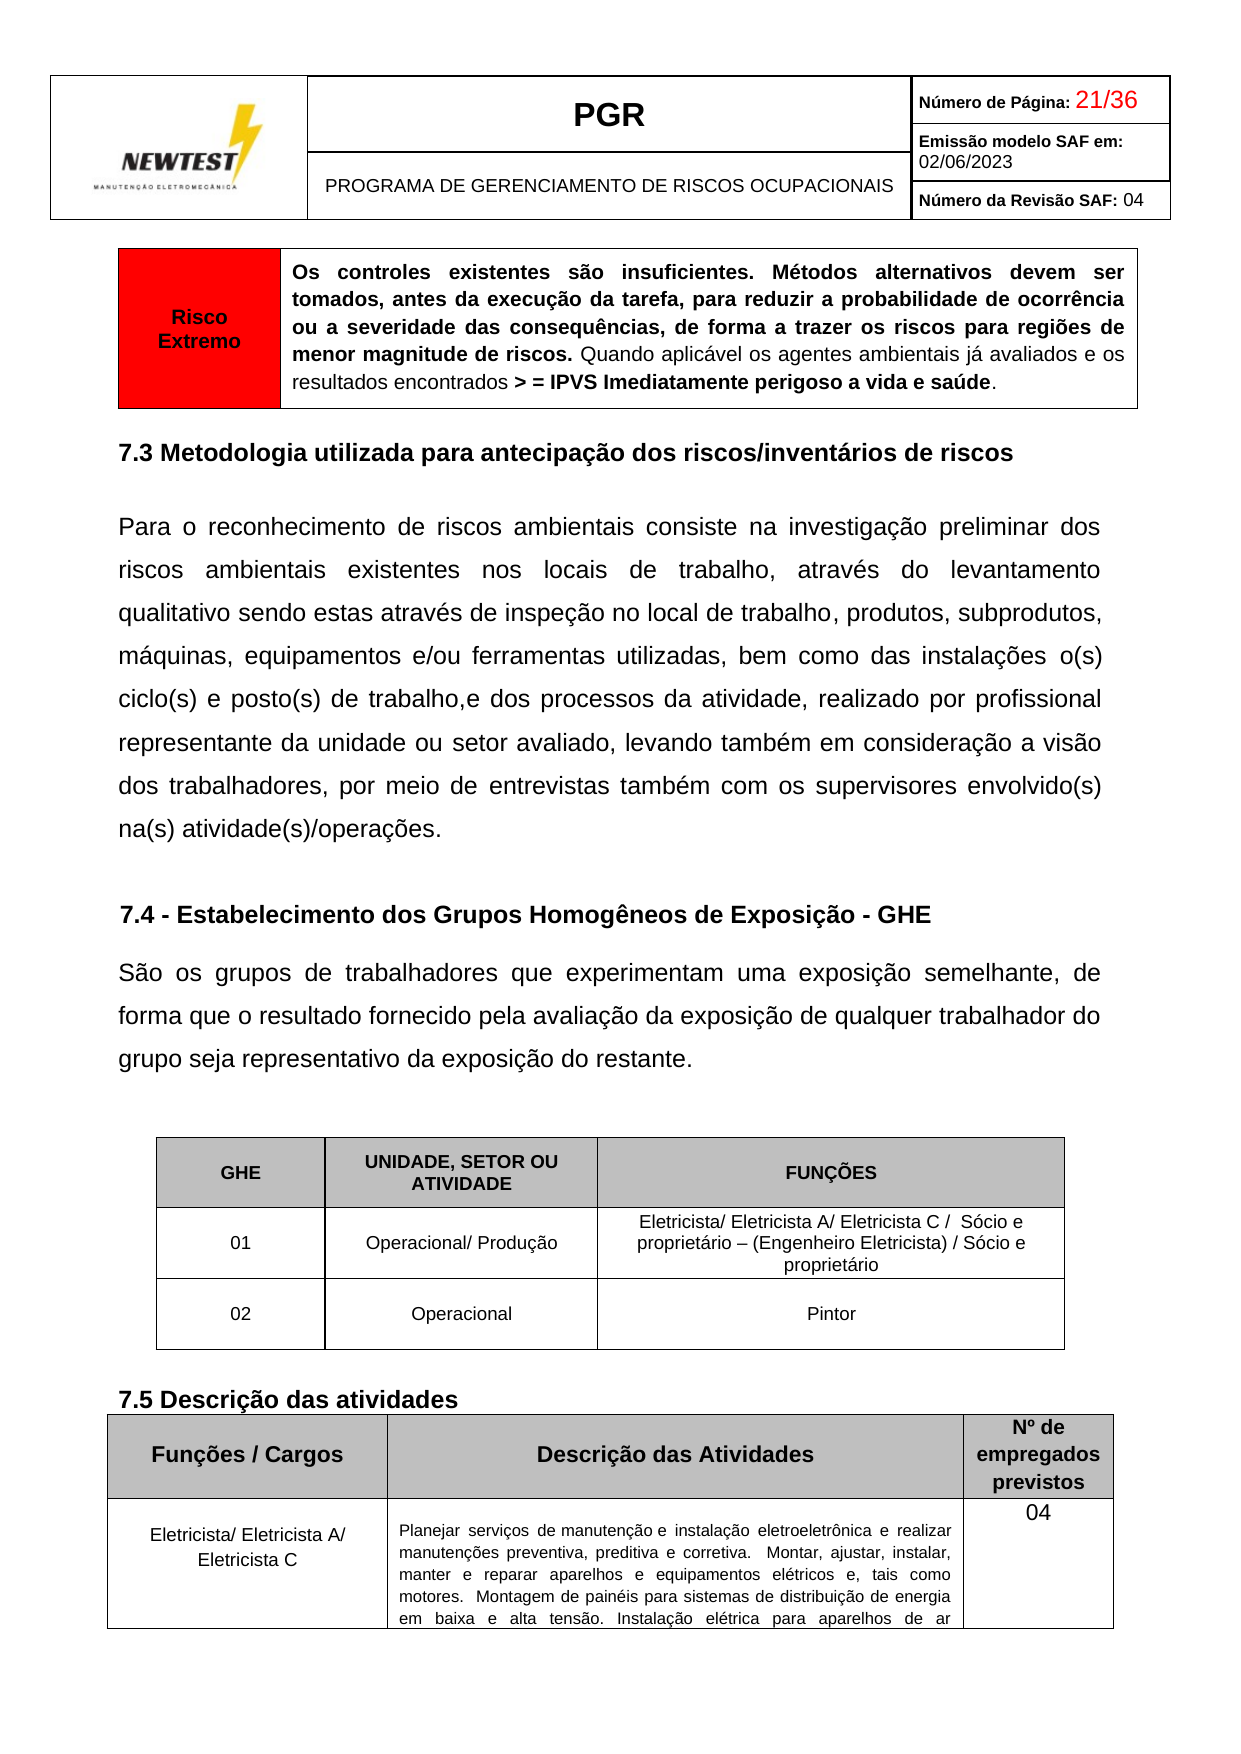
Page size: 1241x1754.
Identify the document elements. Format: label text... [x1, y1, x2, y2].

text Para o reconhecimento de riscos ambientais consiste na investigação preliminar dos riscos ambientais existentes nos locais de trabalho, através do levantamento qualitativo sendo estas através de inspeção no local de trabalho, produtos, subprodutos, máquinas, equipamentos e/ou ferramentas utilizadas, bem como das instalações o(s) ciclo(s) e posto(s) de trabalho,e dos processos da atividade, realizado por profissional representante da unidade ou setor avaliado, levando também em consideração a visão dos trabalhadores, por meio de entrevistas também com os supervisores envolvido(s) na(s) atividade(s)/operações. [118, 512, 1103, 842]
text 7.4 - Estabelecimento dos Grupos Homogêneos de Exposição - GHE [119, 900, 1103, 929]
table_cell 04 [964, 1499, 1113, 1628]
table_cell Os controles existentes são insuficientes. Métodos alternativos devem ser tomados, antes da execução da tarefa, para reduzir a probabilidade de ocorrência ou a severidade das consequências, de forma a trazer os riscos para regiões de menor magnitude de riscos. Quando aplicável os agentes ambientais já avaliados e os resultados encontrados > = IPVS Imediatamente perigoso a vida e saúde. [281, 249, 1137, 408]
text 7.3 Metodologia utilizada para antecipação dos riscos/inventários de riscos [118, 438, 1103, 466]
table_header GHE [157, 1138, 324, 1207]
table_cell Operacional/ Produção [326, 1208, 597, 1278]
table_cell 02 [157, 1279, 324, 1349]
table_header Descrição das Atividades [388, 1415, 963, 1498]
table_header FUNÇÕES [598, 1138, 1064, 1207]
table_cell Eletricista/ Eletricista A/ Eletricista C [108, 1499, 387, 1628]
text 7.5 Descrição das atividades [118, 1385, 1103, 1414]
table_header Funções / Cargos [108, 1415, 387, 1498]
table_cell Eletricista/ Eletricista A/ Eletricista C / Sócio e proprietário – (Engenheiro Eletricista) / Sócio e proprietário [598, 1208, 1064, 1278]
picture [91, 98, 267, 197]
table_cell 01 [157, 1208, 324, 1278]
table_cell Operacional [326, 1279, 597, 1349]
text São os grupos de trabalhadores que experimentam uma exposição semelhante, de forma que o resultado fornecido pela avaliação da exposição de qualquer trabalhador do grupo seja representativo da exposição do restante. [118, 957, 1103, 1072]
table_cell Risco Extremo [119, 249, 280, 408]
table_header UNIDADE, SETOR OU ATIVIDADE [326, 1138, 597, 1207]
table_header Nº de empregados previstos [964, 1415, 1113, 1498]
table_cell Pintor [598, 1279, 1064, 1349]
